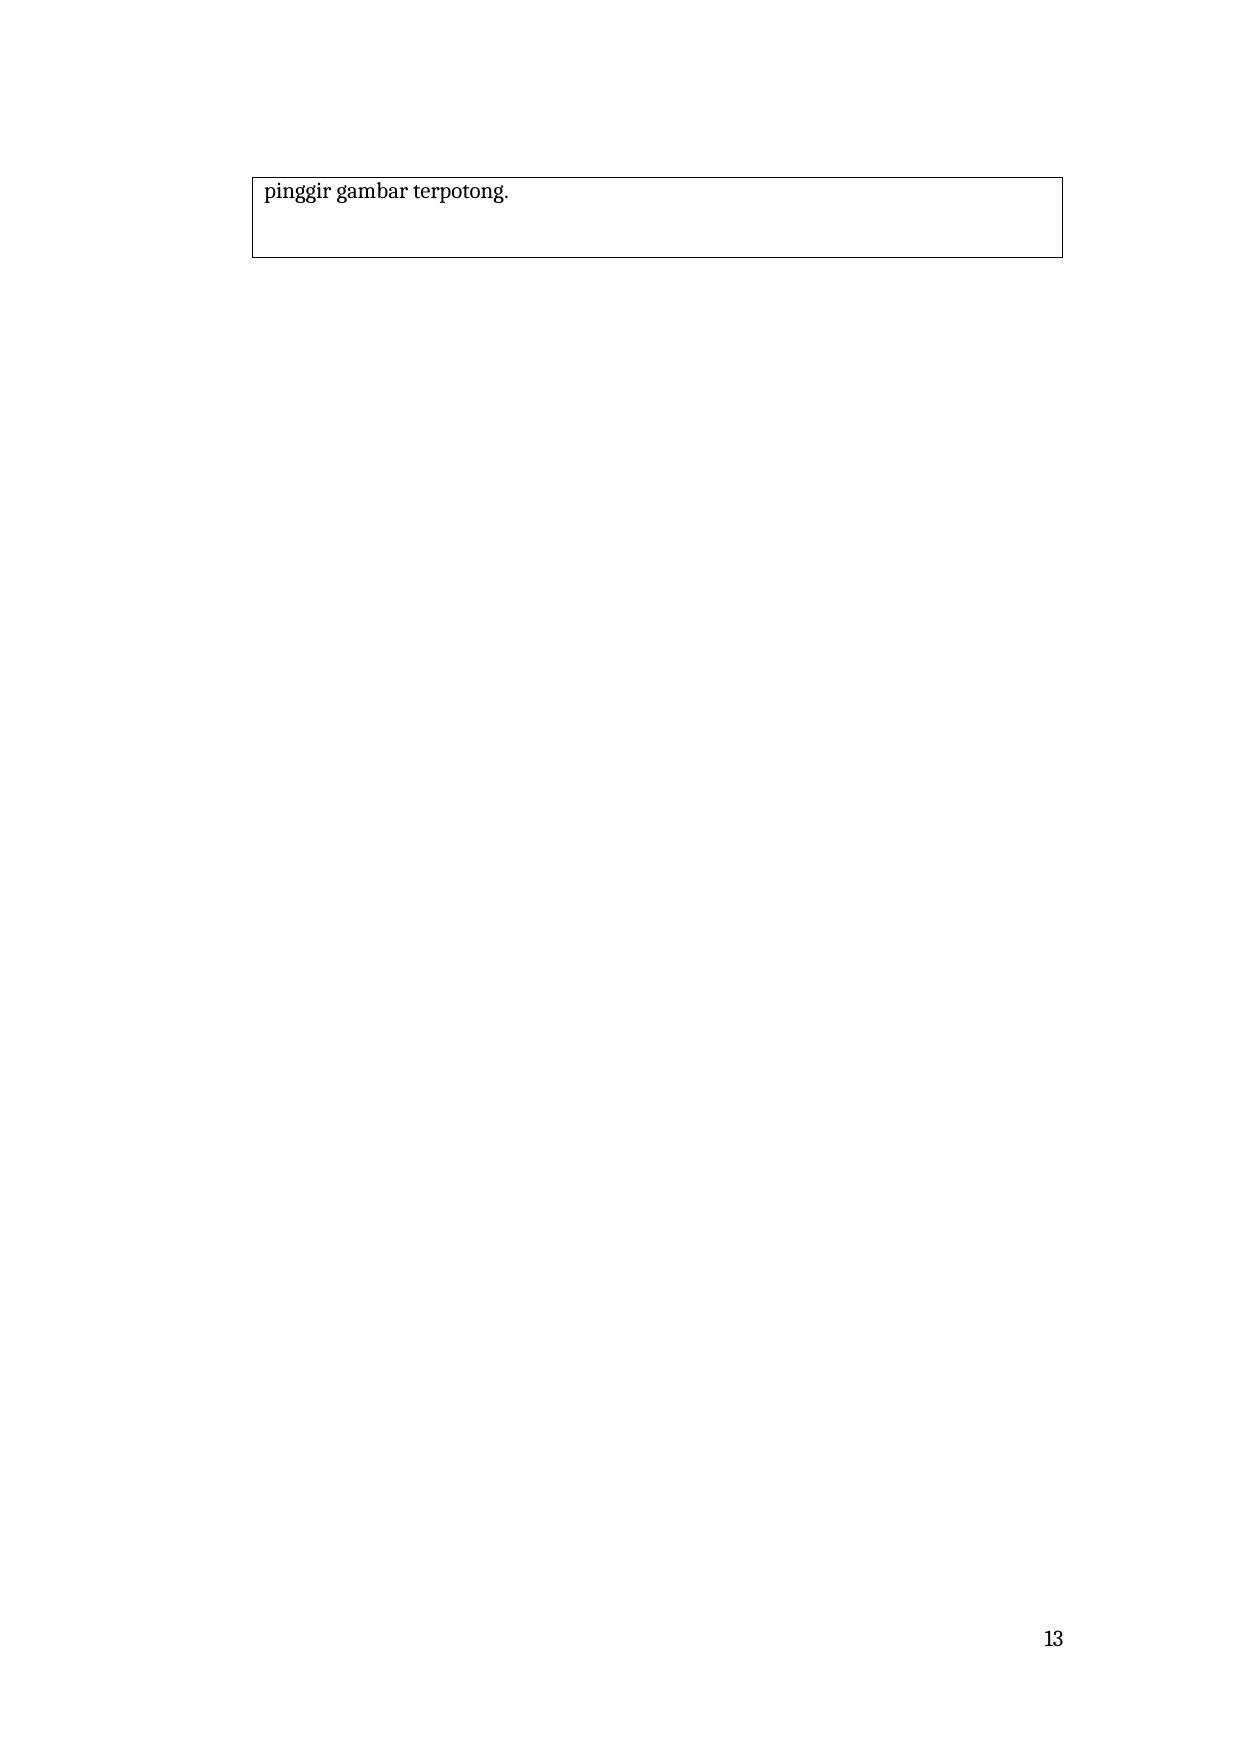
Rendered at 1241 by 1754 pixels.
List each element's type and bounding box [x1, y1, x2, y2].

table_header [253, 178, 1062, 257]
